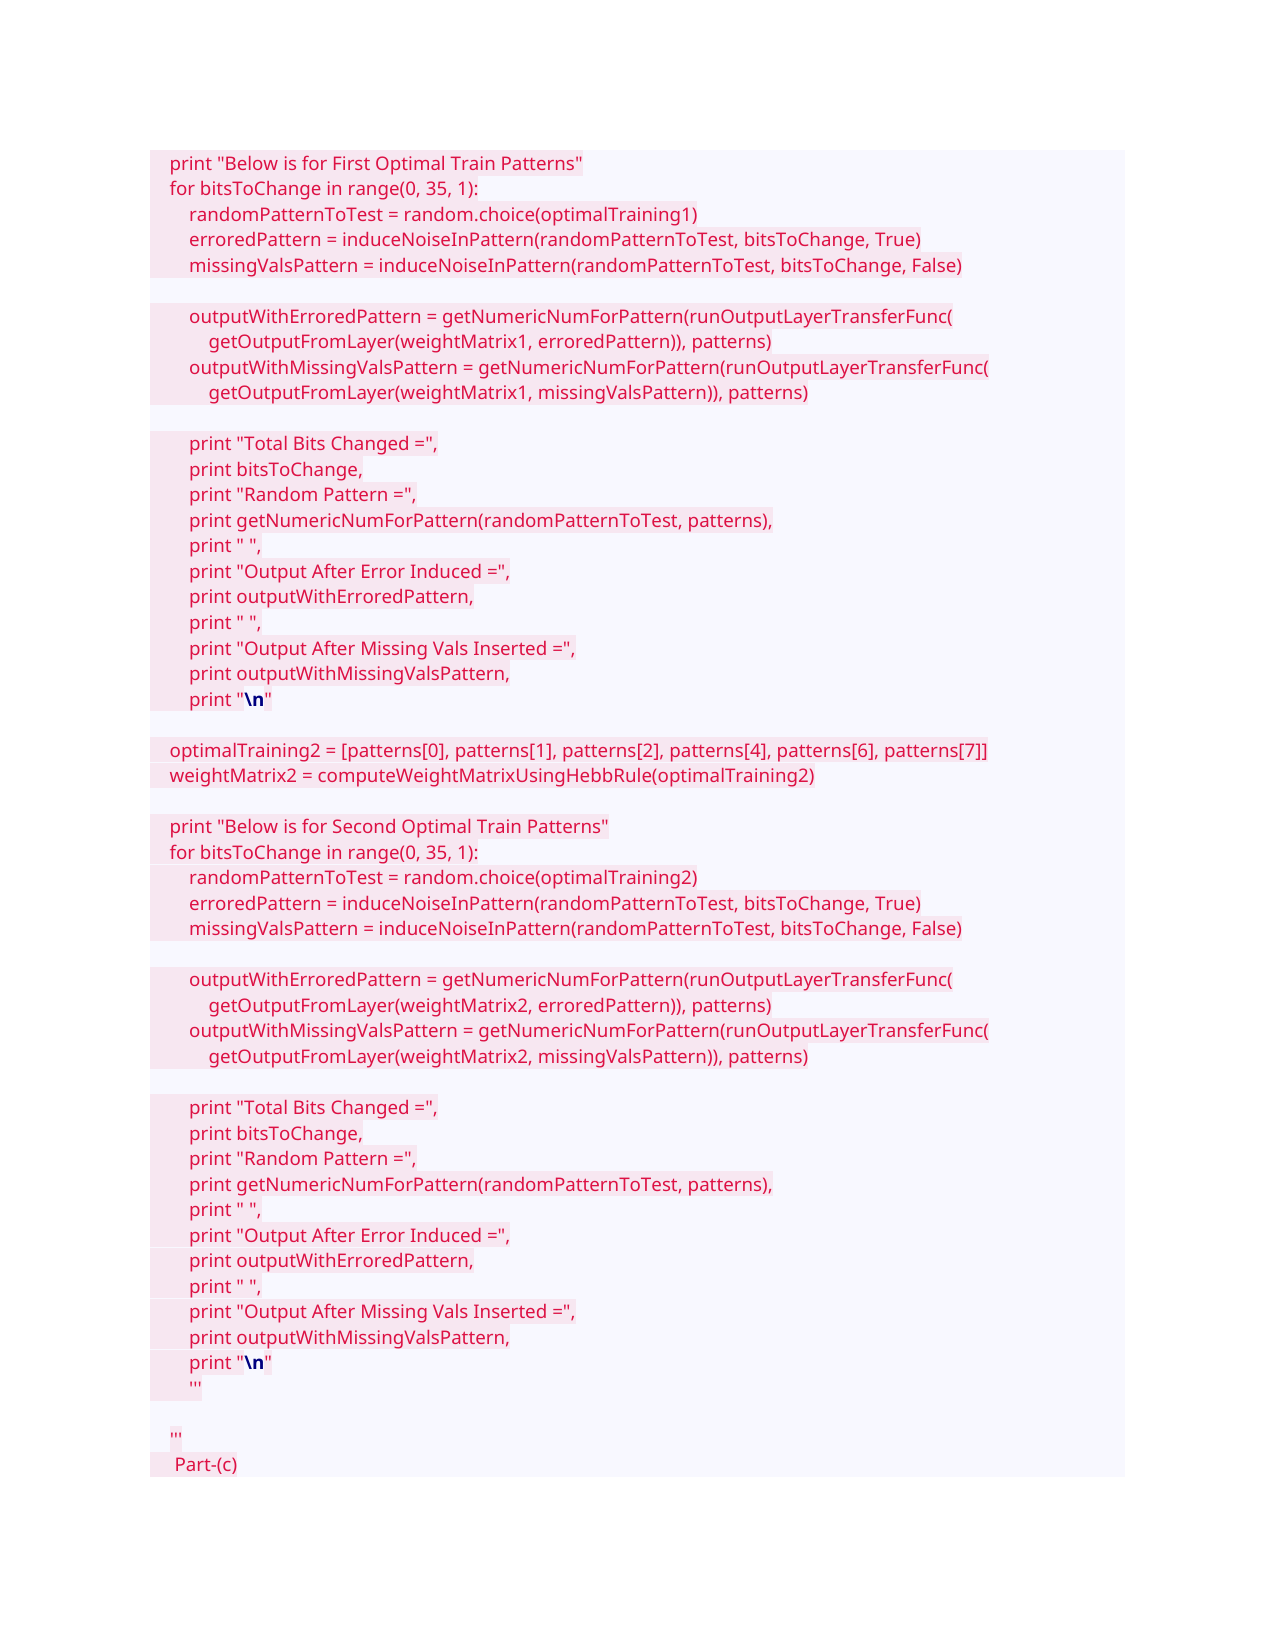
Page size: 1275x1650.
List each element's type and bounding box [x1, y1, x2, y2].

text [150, 150, 1125, 1477]
